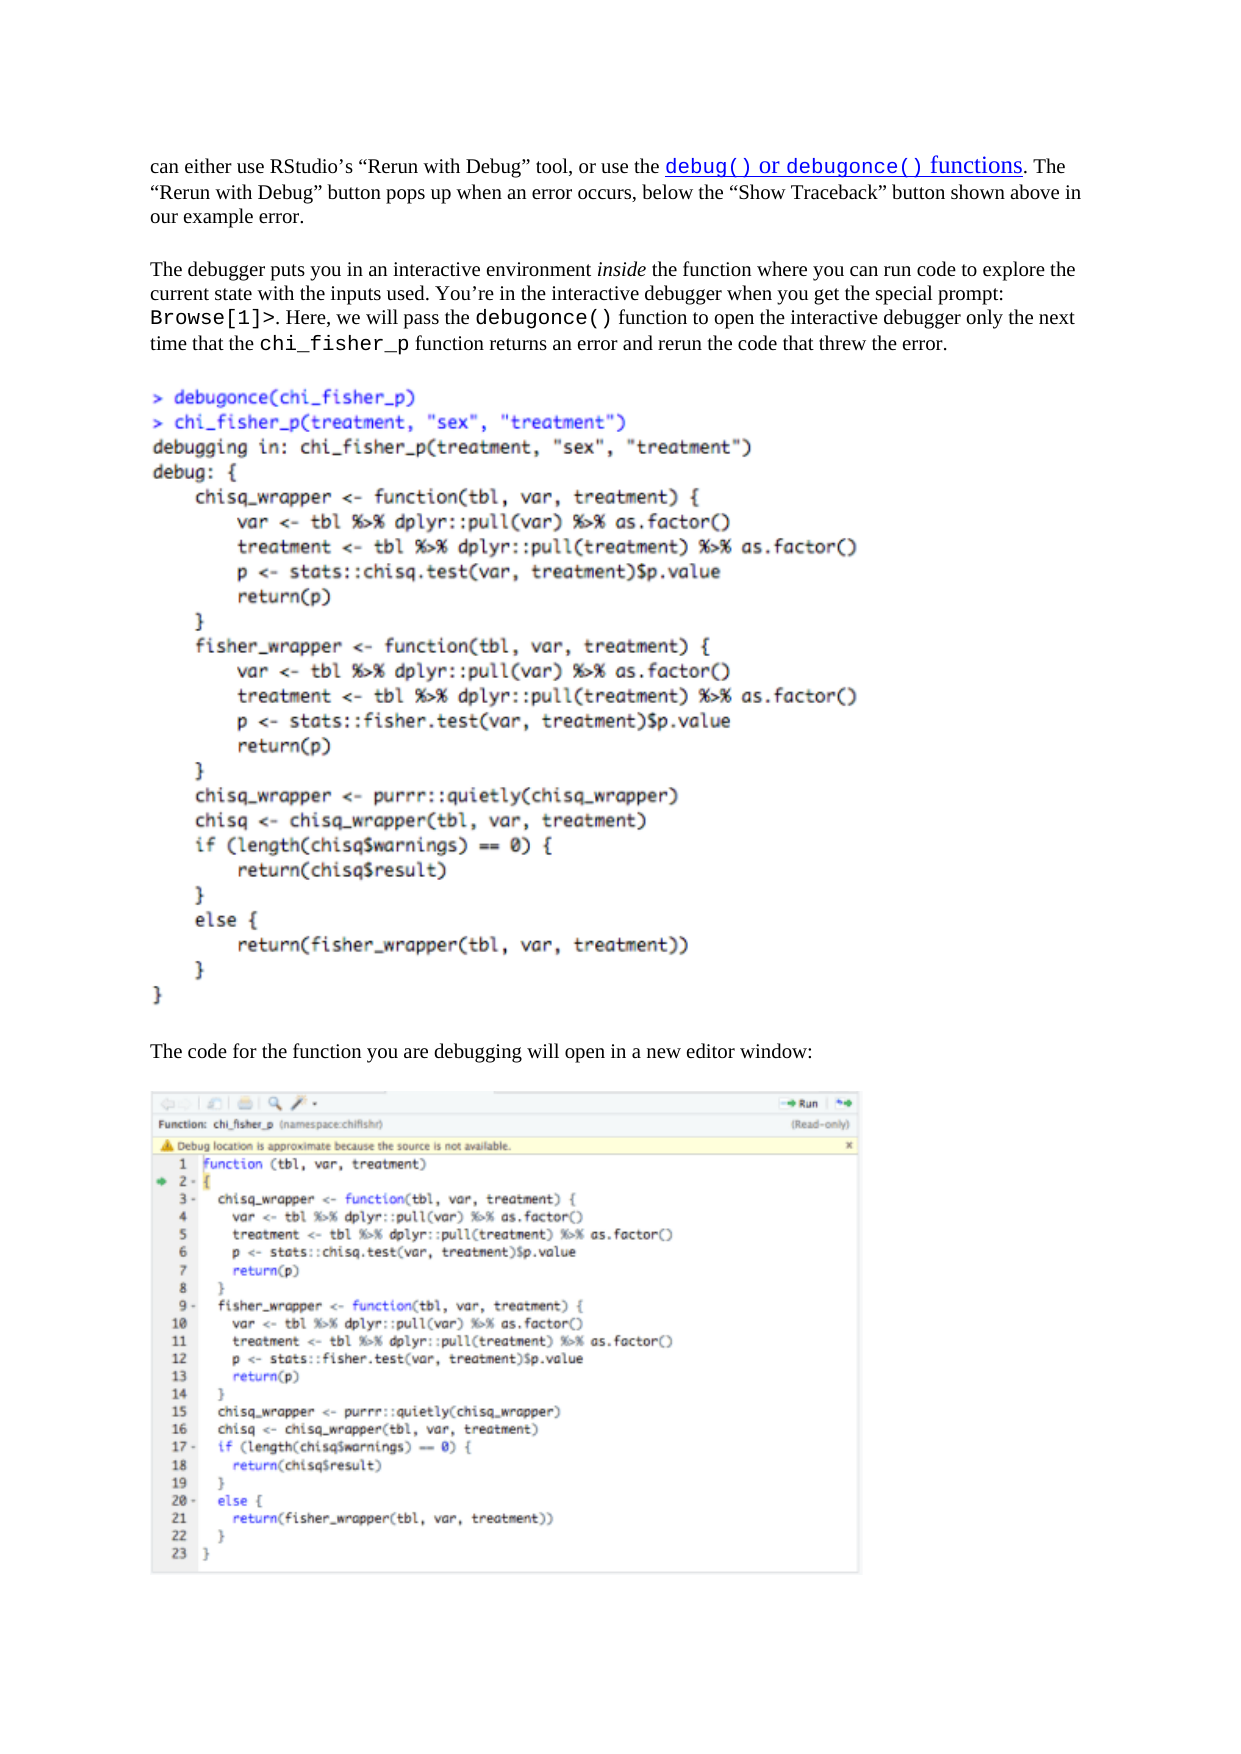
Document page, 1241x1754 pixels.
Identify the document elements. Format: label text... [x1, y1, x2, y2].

text The code for the function you are debugging will open in a new editor window: [150, 1038, 1090, 1063]
picture [150, 1091, 863, 1575]
text The debugger puts you in an interactive environment inside the function where you can run code to explore the current state with the inputs used. You’re in the interactive debugger when you get the special prompt: Browse[1]>. Here, we will pass the debugonce() function to open the interactive debugger only the next time that the chi_fisher_p function returns an error and rerun the code that threw the error. [150, 257, 1090, 356]
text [150, 150, 1090, 228]
picture [150, 385, 863, 1010]
